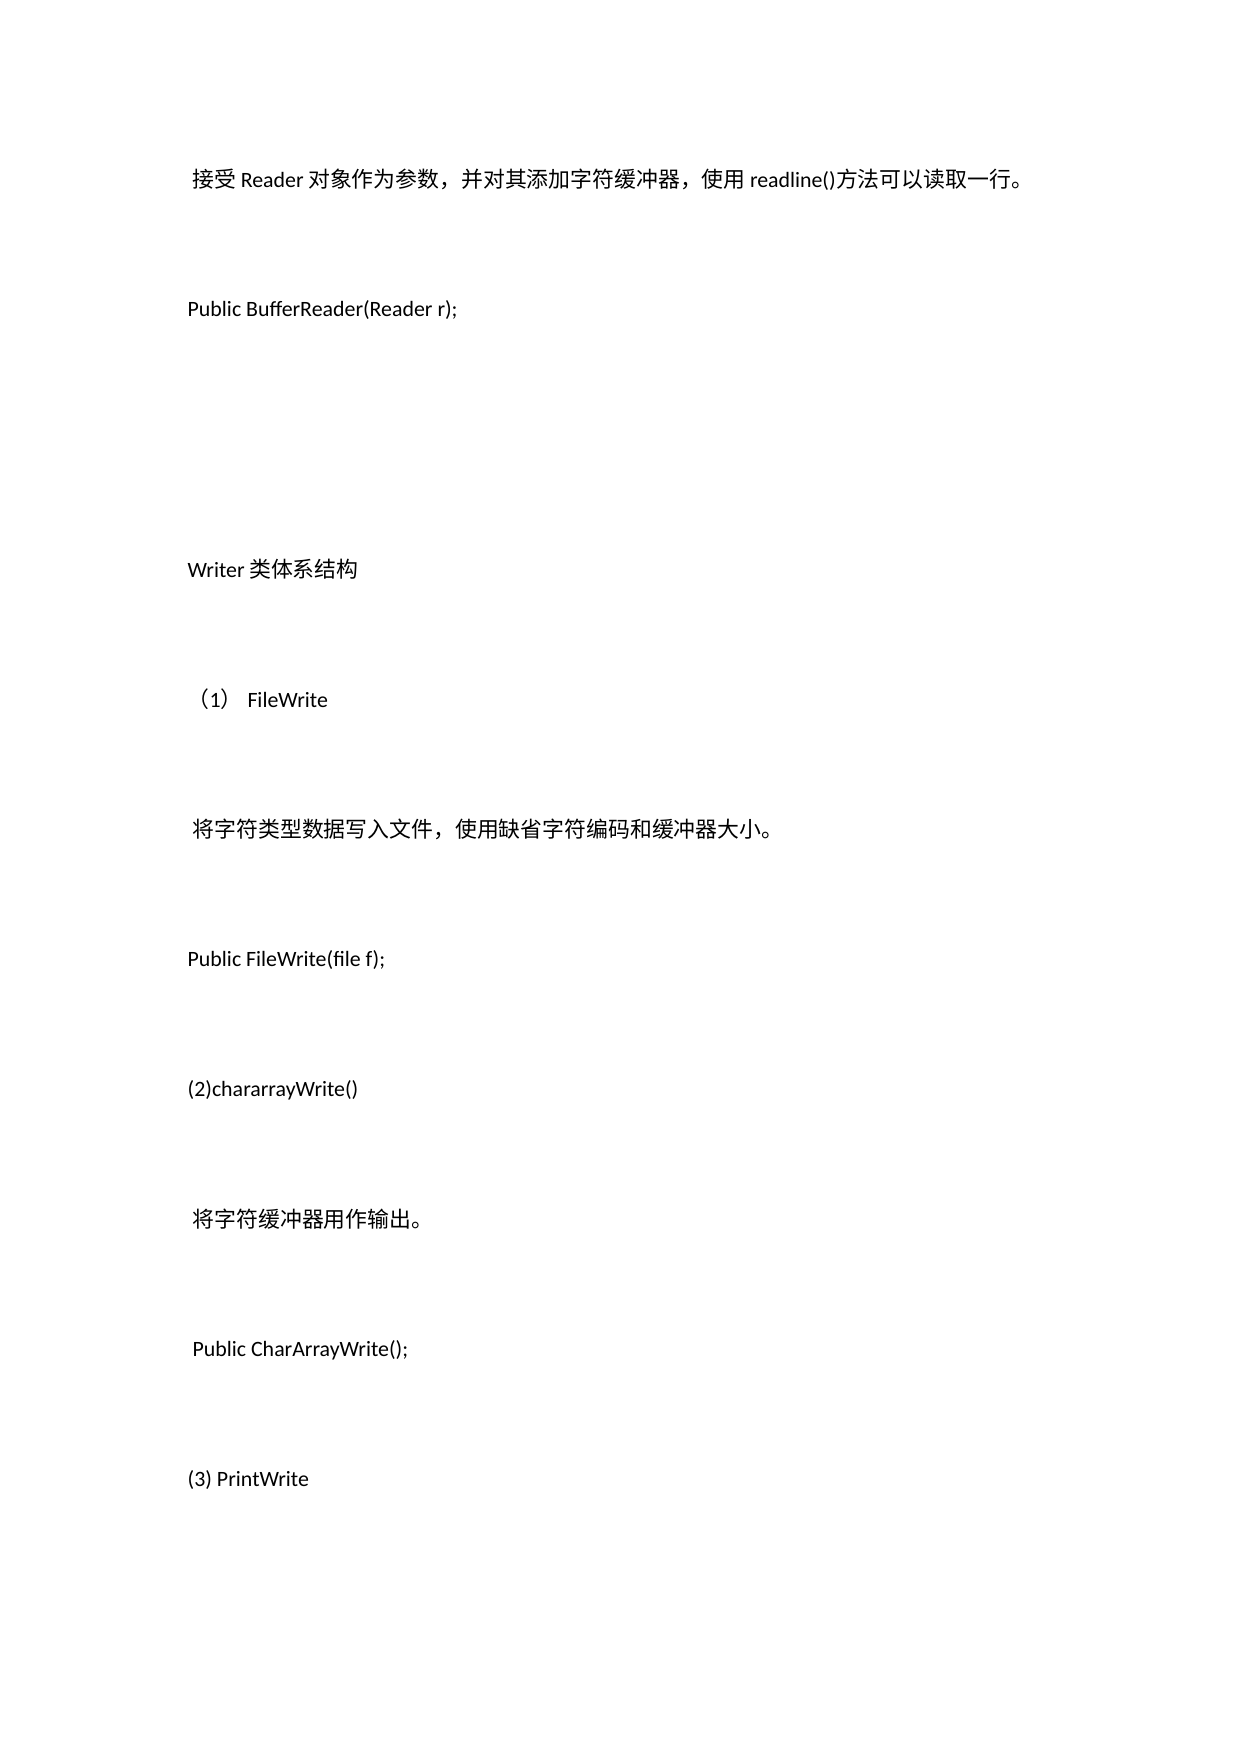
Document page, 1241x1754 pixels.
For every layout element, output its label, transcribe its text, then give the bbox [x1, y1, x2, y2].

text 将字符类型数据写入文件，使用缺省字符编码和缓冲器大小。 [187, 812, 1053, 844]
text （1） FileWrite [187, 682, 1053, 714]
text Writer类体系结构 [187, 552, 1053, 584]
text 接受Reader对象作为参数，并对其添加字符缓冲器，使用readline()方法可以读取一行。 [187, 162, 1053, 194]
text Public BufferReader(Reader r); [187, 292, 1053, 324]
text (2)chararrayWrite() [187, 1072, 1053, 1104]
text Public FileWrite(file f); [187, 942, 1053, 974]
text Public CharArrayWrite(); [187, 1332, 1053, 1364]
text 将字符缓冲器用作输出。 [187, 1202, 1053, 1234]
text (3) PrintWrite [187, 1462, 1053, 1494]
